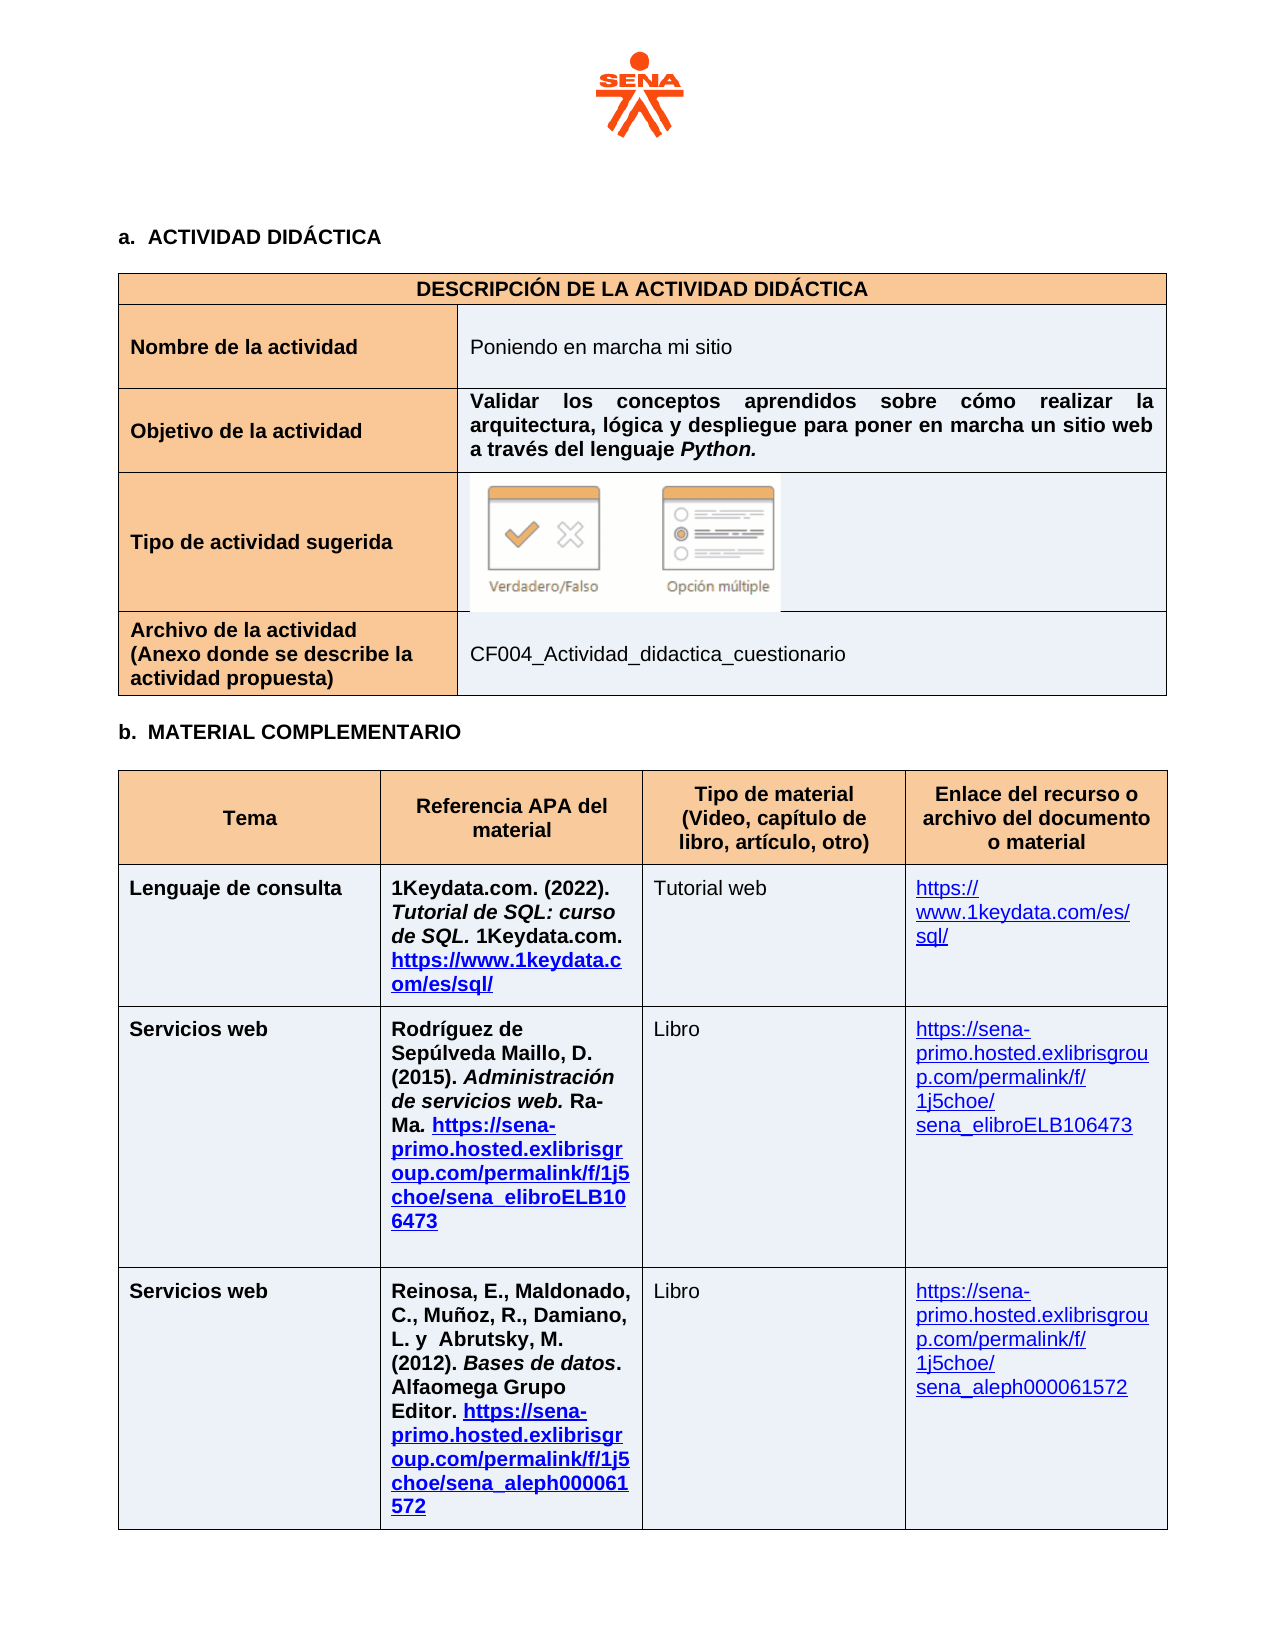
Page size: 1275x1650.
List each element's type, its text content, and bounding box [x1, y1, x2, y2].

table_header DESCRIPCIÓN DE LA ACTIVIDAD DIDÁCTICA [119, 274, 1166, 304]
list MATERIAL COMPLEMENTARIO [118, 720, 1157, 744]
table_cell https://sena-primo.hosted.exlibrisgroup.com/permalink/f/1j5choe/sena_elibroELB106473 [906, 1007, 1167, 1267]
table_cell Validar los conceptos aprendidos sobre cómo realizar la arquitectura, lógica y despliegue para poner en marcha un sitio web a través del lenguaje Python. [458, 389, 1166, 472]
table_header Tipo de material (Video, capítulo de libro, artículo, otro) [643, 771, 905, 864]
table_cell https://www.1keydata.com/es/sql/ [906, 865, 1167, 1006]
list ACTIVIDAD DIDÁCTICA [118, 225, 1157, 249]
picture [585, 48, 690, 142]
table_cell Objetivo de la actividad [119, 389, 457, 472]
table_cell Archivo de la actividad (Anexo donde se describe la actividad propuesta) [119, 612, 457, 695]
table_cell Tutorial web [643, 865, 905, 1006]
table_cell Nombre de la actividad [119, 305, 457, 388]
table_header Enlace del recurso o archivo del documento o material [906, 771, 1167, 864]
table_header Tema [119, 771, 380, 864]
table_cell Rodríguez de Sepúlveda Maillo, D. (2015). Administración de servicios web. Ra-Ma. https://sena-primo.hosted.exlibrisgroup.com/permalink/f/1j5choe/sena_elibroELB106473 [381, 1007, 642, 1267]
table_cell Poniendo en marcha mi sitio [458, 305, 1166, 388]
table_cell Libro [643, 1007, 905, 1267]
picture [469, 473, 781, 612]
table_cell Libro [643, 1268, 905, 1529]
table_cell CF004_Actividad_didactica_cuestionario [458, 612, 1166, 695]
table_cell Tipo de actividad sugerida [119, 473, 457, 611]
table_cell Reinosa, E., Maldonado, C., Muñoz, R., Damiano, L. y Abrutsky, M. (2012). Bases de datos. Alfaomega Grupo Editor. https://sena-primo.hosted.exlibrisgroup.com/permalink/f/1j5choe/sena_aleph000061572 [381, 1268, 642, 1529]
table_header Referencia APA del material [381, 771, 642, 864]
table_cell [458, 473, 469, 611]
table_cell 1Keydata.com. (2022). Tutorial de SQL: curso de SQL. 1Keydata.com. https://www.1keydata.com/es/sql/ [381, 865, 642, 1006]
table_cell Servicios web [119, 1268, 380, 1529]
table_cell Lenguaje de consulta [119, 865, 380, 1006]
table_cell [781, 473, 1166, 611]
table_cell https://sena-primo.hosted.exlibrisgroup.com/permalink/f/1j5choe/sena_aleph000061572 [906, 1268, 1167, 1529]
table_cell Servicios web [119, 1007, 380, 1267]
